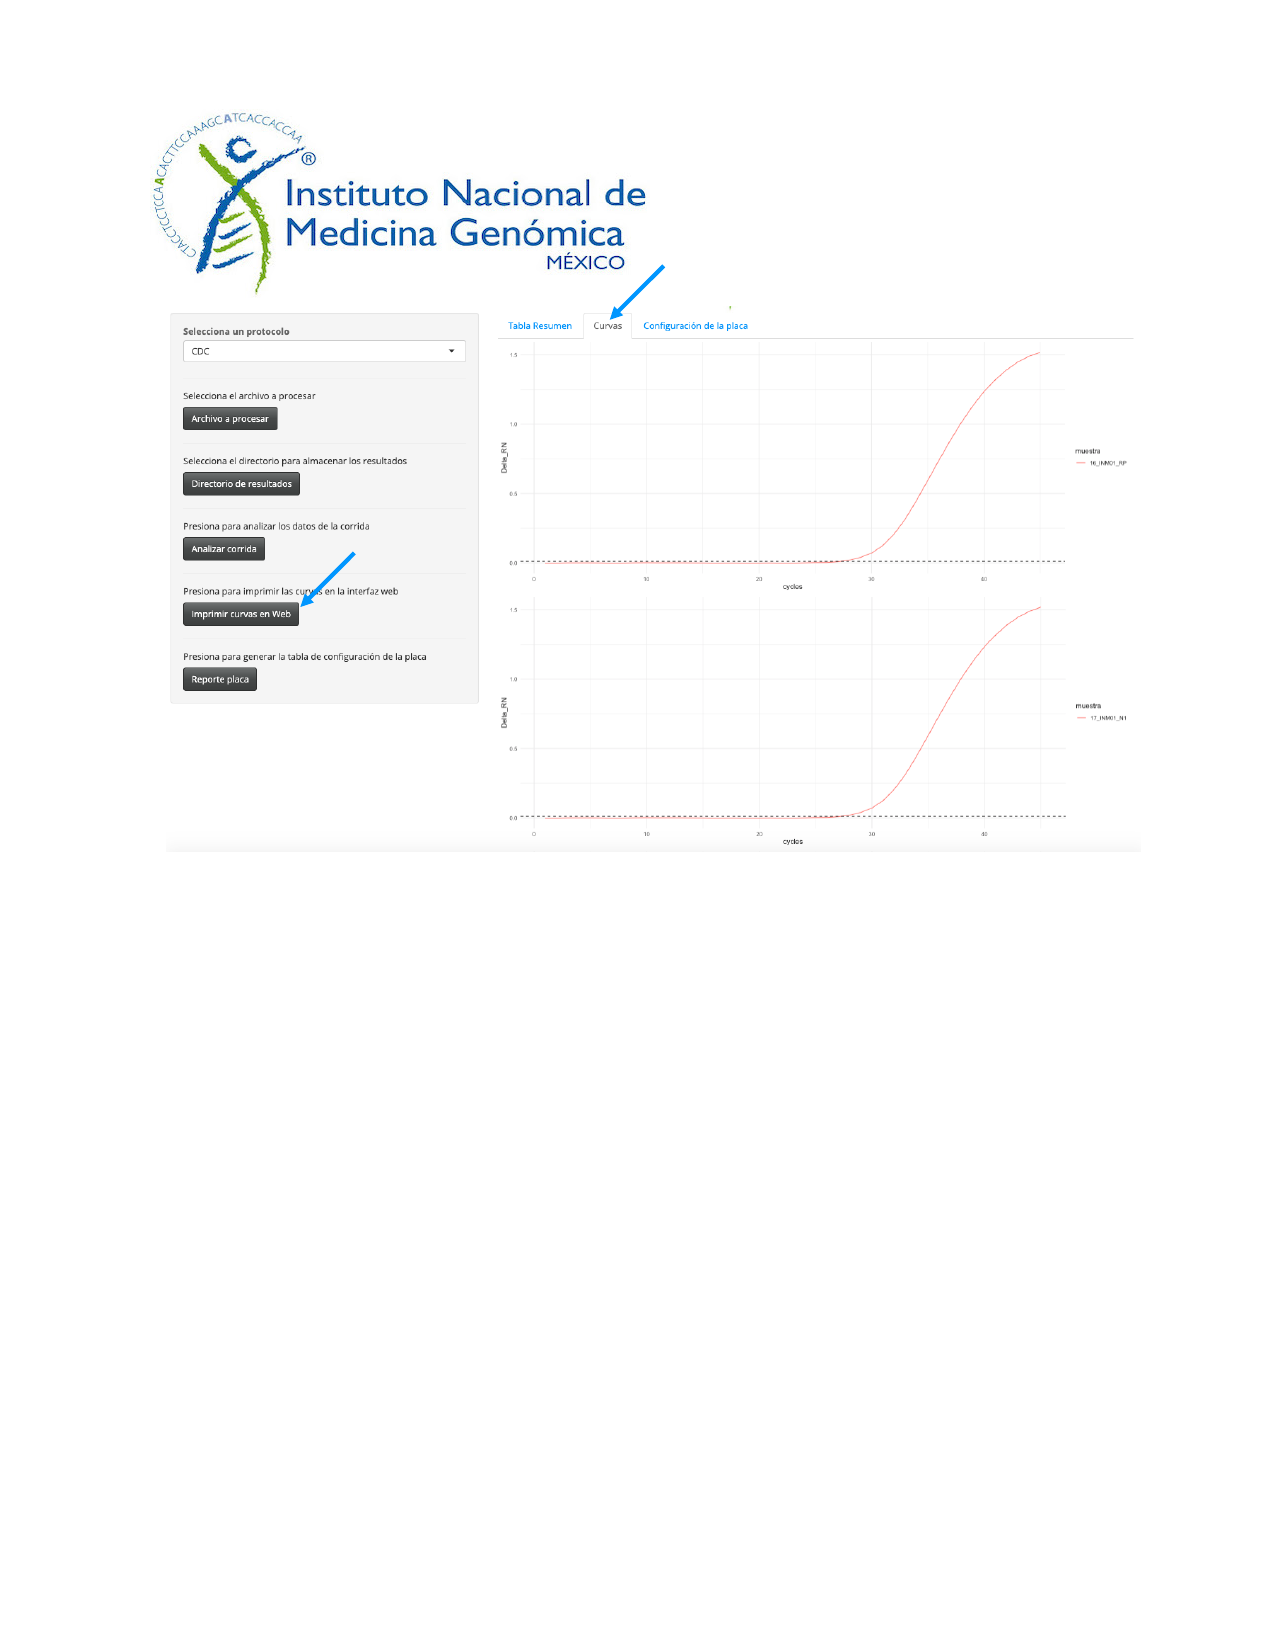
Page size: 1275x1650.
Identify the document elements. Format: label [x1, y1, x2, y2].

picture [636, 284, 650, 298]
picture [166, 306, 1141, 852]
picture [150, 109, 650, 298]
